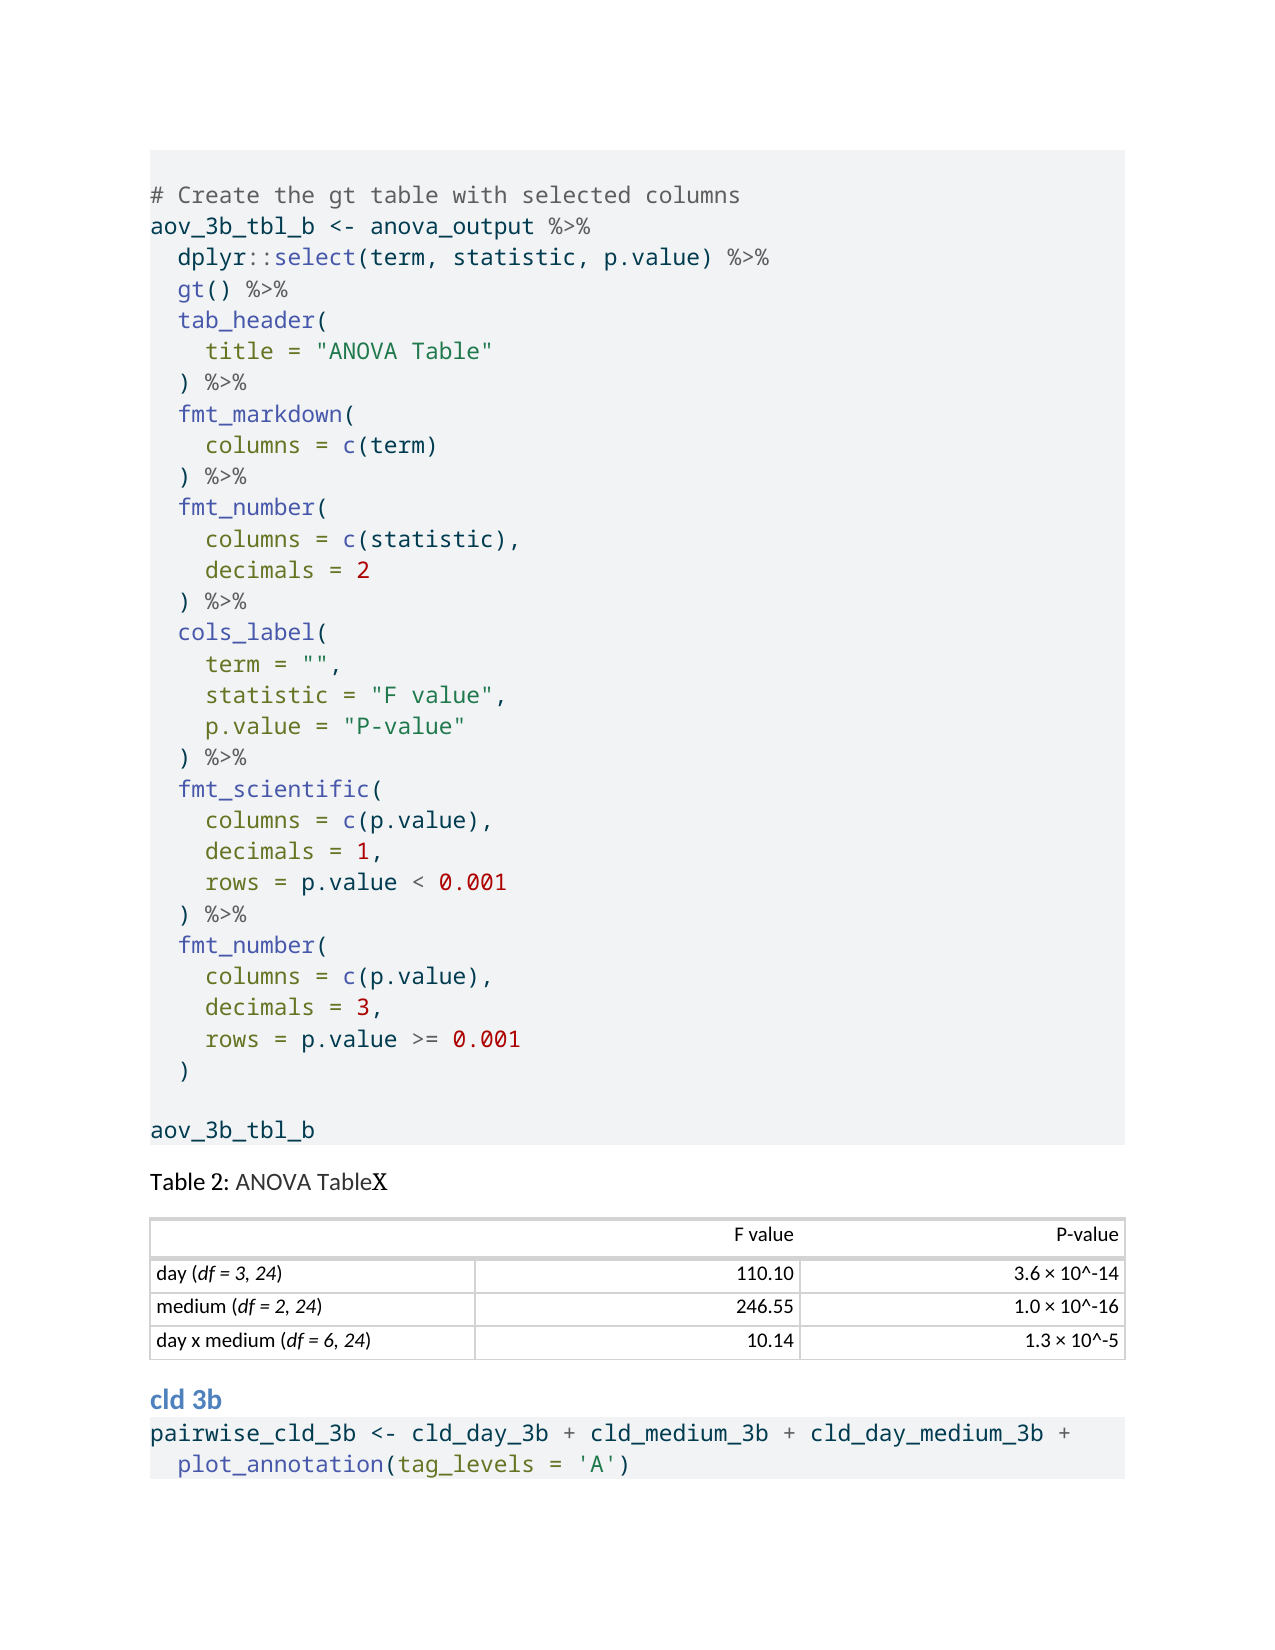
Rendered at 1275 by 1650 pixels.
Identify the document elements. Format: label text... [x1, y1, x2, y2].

table_header F value [475, 1221, 800, 1256]
table_cell day (df = 3, 24) [151, 1261, 474, 1292]
table_cell 3.6 × 10^-14 [801, 1261, 1124, 1292]
text pairwise_cld_3b <- cld_day_3b + cld_medium_3b + cld_day_medium_3b + plot_annotation(tag_levels = 'A') # Display the combined plot pairwise_cld_3b [631, 1417, 1125, 1479]
table_cell 10.14 [476, 1327, 799, 1359]
table_cell 246.55 [476, 1294, 799, 1325]
table_header P-value [800, 1221, 1124, 1256]
table_cell day x medium (df = 6, 24) [151, 1327, 474, 1359]
subtitle cld 3b [150, 1381, 1125, 1417]
table_cell 1.3 × 10^-5 [801, 1327, 1124, 1359]
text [150, 150, 1125, 1145]
table_header [151, 1221, 475, 1256]
table_cell 110.10 [476, 1261, 799, 1292]
table_cell medium (df = 2, 24) [151, 1294, 474, 1325]
table_cell 1.0 × 10^-16 [801, 1294, 1124, 1325]
